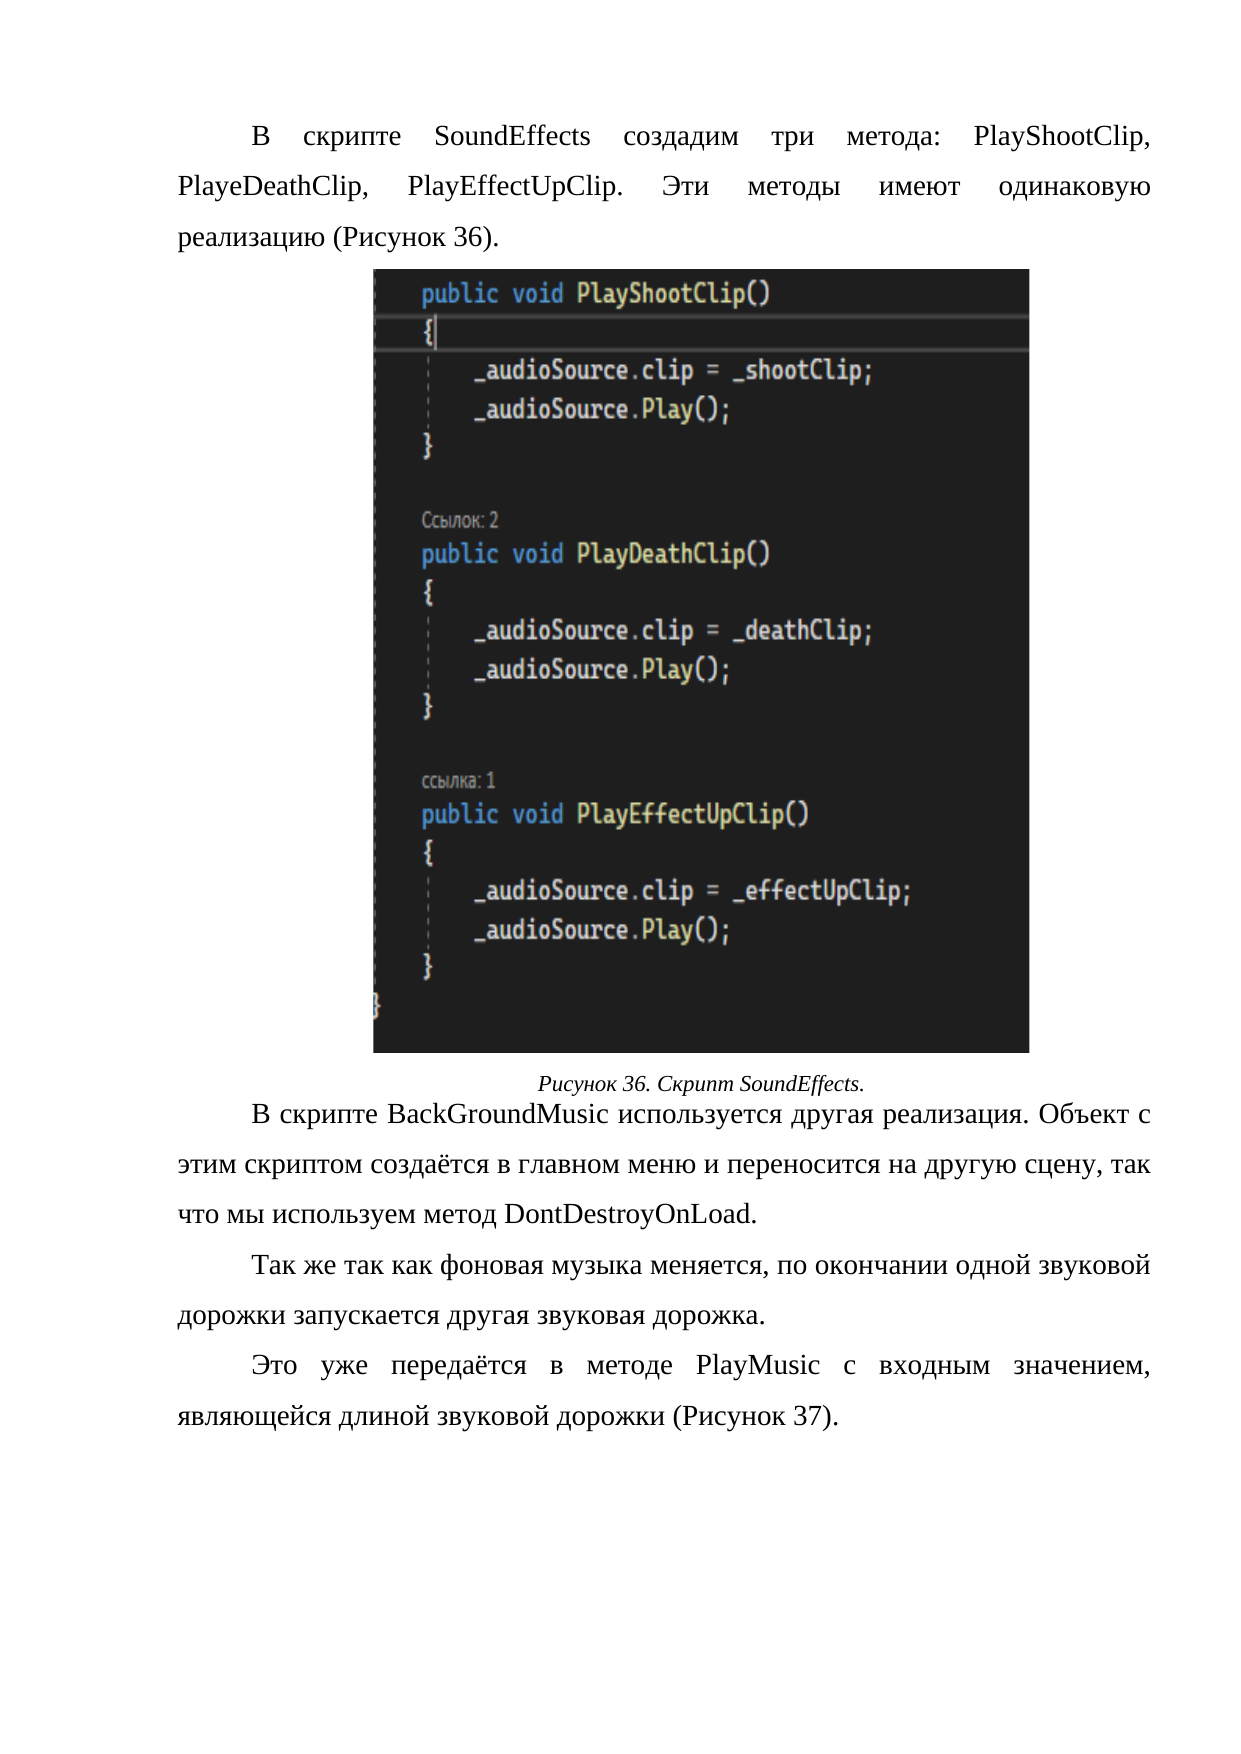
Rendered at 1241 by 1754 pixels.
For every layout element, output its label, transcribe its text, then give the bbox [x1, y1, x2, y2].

text Это уже передаётся в методе PlayMusic с входным значением, являющейся длиной звуковой дорожки (Рисунок 37). [177, 1347, 1152, 1431]
text Рисунок 36. Скрипт SoundEffects. [177, 1069, 1152, 1096]
picture [373, 269, 1030, 1053]
text Так же так как фоновая музыка меняется, по окончании одной звуковой дорожки запускается другая звуковая дорожка. [177, 1247, 1152, 1331]
text В скрипте SoundEffects создадим три метода: PlayShootClip, PlayeDeathClip, PlayEffectUpClip. Эти методы имеют одинаковую реализацию (Рисунок 36). [177, 118, 1152, 252]
text В скрипте BackGroundMusic используется другая реализация. Объект с этим скриптом создаётся в главном меню и переносится на другую сцену, так что мы используем метод DontDestroyOnLoad. [177, 1096, 1152, 1230]
